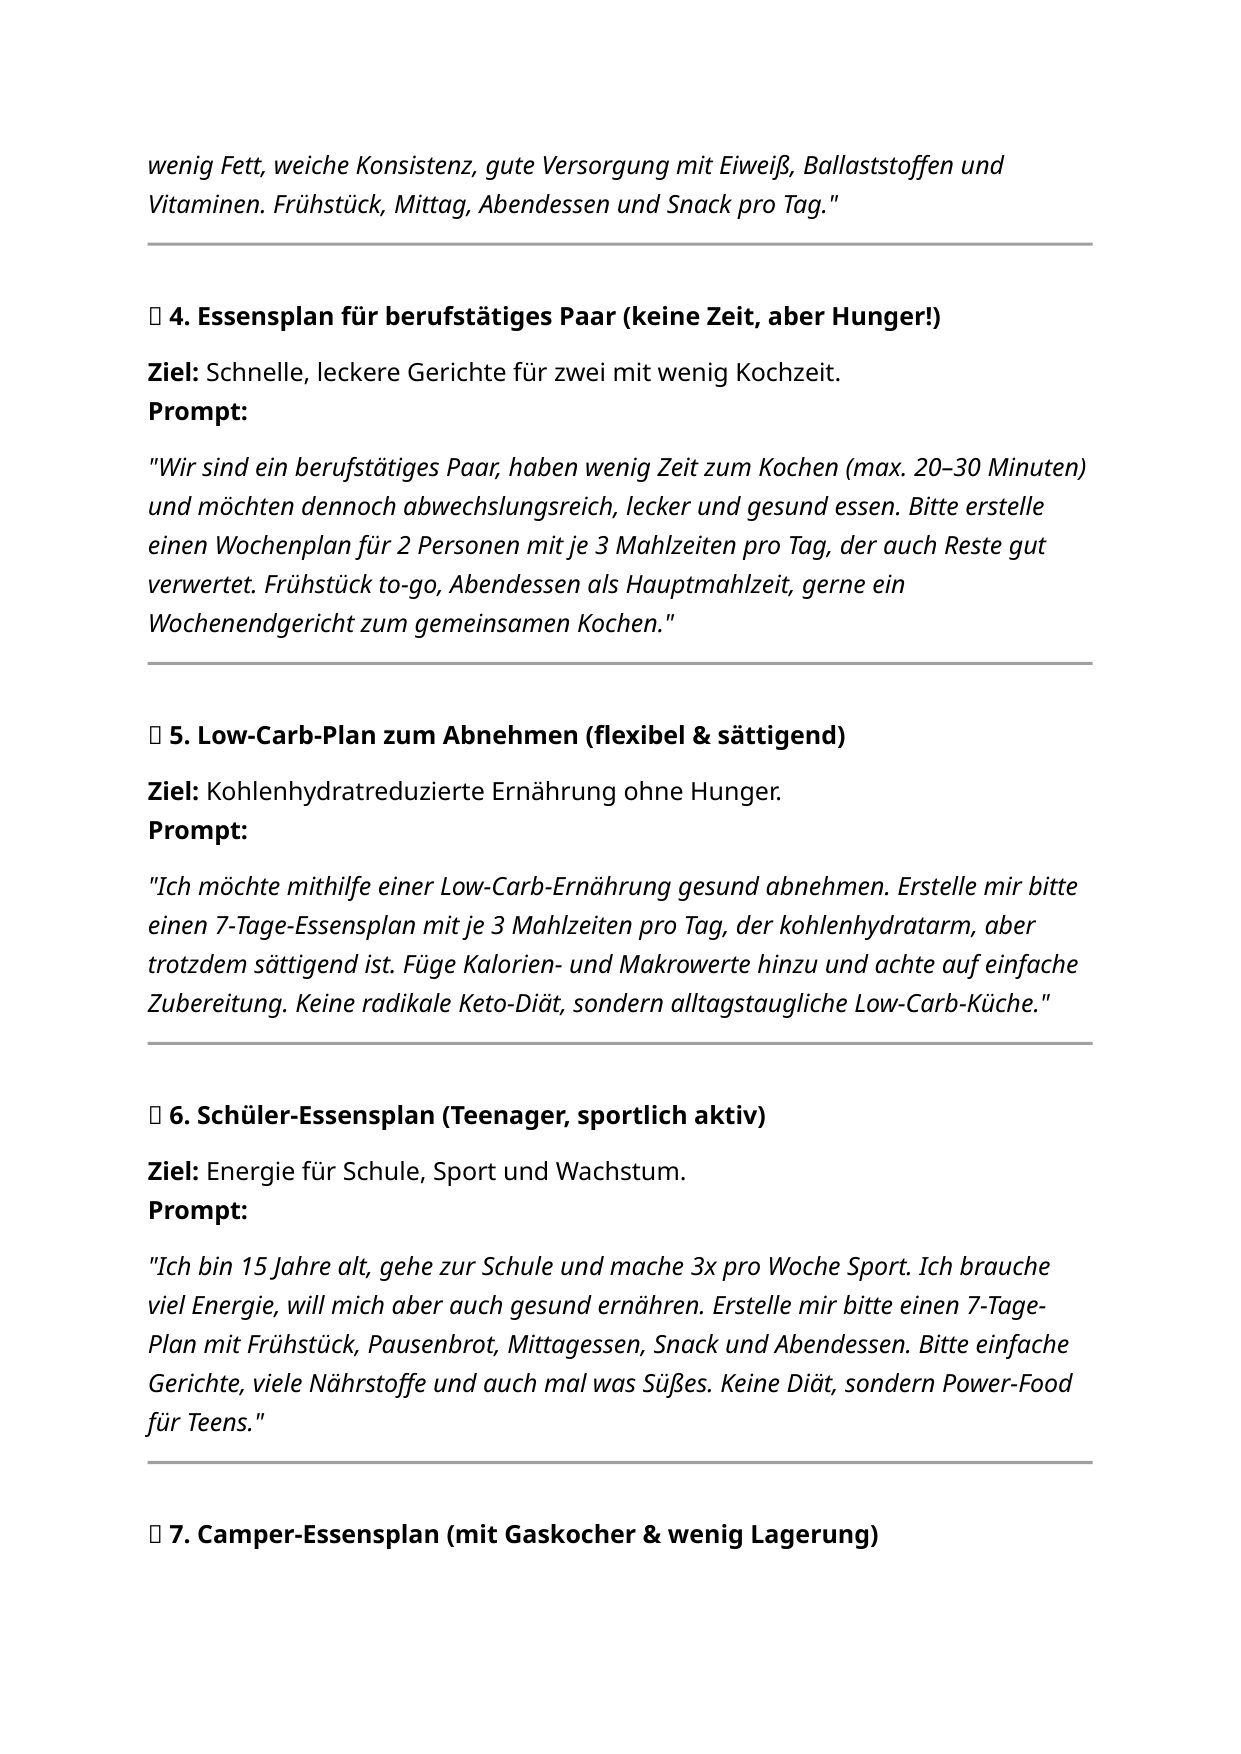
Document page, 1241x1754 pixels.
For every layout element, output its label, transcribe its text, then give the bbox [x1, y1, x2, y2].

text Ziel: Energie für Schule, Sport und Wachstum. Prompt: [148, 1153, 1093, 1227]
text 🍗 5. Low-Carb-Plan zum Abnehmen (flexibel & sättigend) [148, 718, 1093, 752]
text Ziel: Kohlenhydratreduzierte Ernährung ohne Hunger. Prompt: [148, 773, 1093, 847]
text "Ich möchte mithilfe einer Low-Carb-Ernährung gesund abnehmen. Erstelle mir bitte einen 7-Tage-Essensplan mit je 3 Mahlzeiten pro Tag, der kohlenhydratarm, aber trotzdem sättigend ist. Füge Kalorien- und Makrowerte hinzu und achte auf einfache Zubereitung. Keine radikale Keto-Diät, sondern alltagstaugliche Low-Carb-Küche." [148, 868, 1093, 1020]
text 🏫 6. Schüler-Essensplan (Teenager, sportlich aktiv) [148, 1098, 1093, 1132]
text "Ich bin 15 Jahre alt, gehe zur Schule und mache 3x pro Woche Sport. Ich brauche viel Energie, will mich aber auch gesund ernähren. Erstelle mir bitte einen 7-Tage-Plan mit Frühstück, Pausenbrot, Mittagessen, Snack und Abendessen. Bitte einfache Gerichte, viele Nährstoffe und auch mal was Süßes. Keine Diät, sondern Power-Food für Teens." [148, 1248, 1093, 1439]
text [148, 148, 1093, 221]
text Ziel: Schnelle, leckere Gerichte für zwei mit wenig Kochzeit. Prompt: [148, 354, 1093, 427]
text "Wir sind ein berufstätiges Paar, haben wenig Zeit zum Kochen (max. 20–30 Minuten) und möchten dennoch abwechslungsreich, lecker und gesund essen. Bitte erstelle einen Wochenplan für 2 Personen mit je 3 Mahlzeiten pro Tag, der auch Reste gut verwertet. Frühstück to-go, Abendessen als Hauptmahlzeit, gerne ein Wochenendgericht zum gemeinsamen Kochen." [148, 449, 1093, 640]
text 🚐 7. Camper-Essensplan (mit Gaskocher & wenig Lagerung) [148, 1517, 1093, 1551]
text 👫 4. Essensplan für berufstätiges Paar (keine Zeit, aber Hunger!) [148, 298, 1093, 332]
